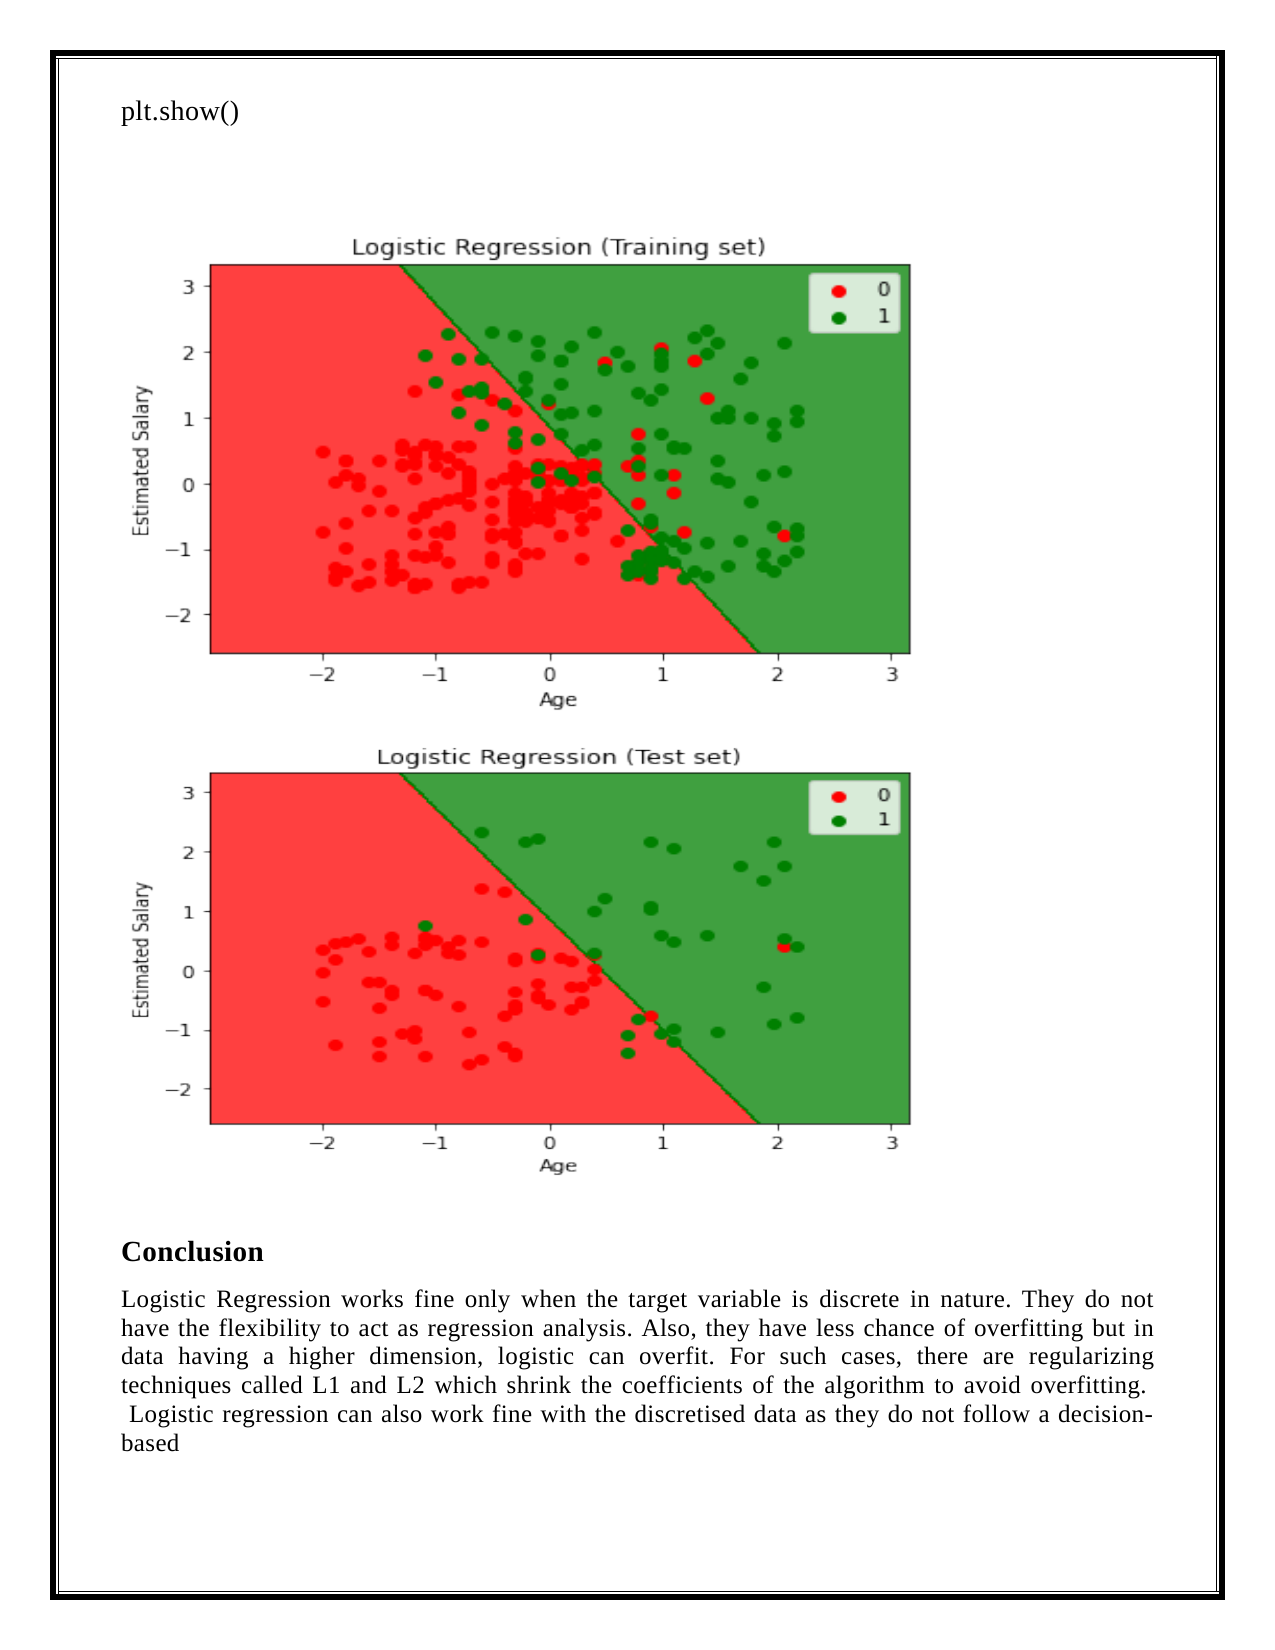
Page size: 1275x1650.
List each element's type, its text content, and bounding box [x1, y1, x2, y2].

picture [120, 737, 922, 1185]
picture [120, 225, 922, 721]
text Conclusion [121, 1201, 1156, 1267]
text Logistic Regression works fine only when the target variable is discrete in nature. They do not have the flexibility to act as regression analysis. Also, they have less chance of overfitting but in data having a higher dimension, logistic can overfit. For such cases, there are regularizing techniques called L1 and L2 which shrink the coefficients of the algorithm to avoid overfitting. Logistic regression can also work fine with the discretised data as they do not follow a decision-based [121, 1284, 1156, 1456]
text plt.show() [121, 94, 1156, 126]
